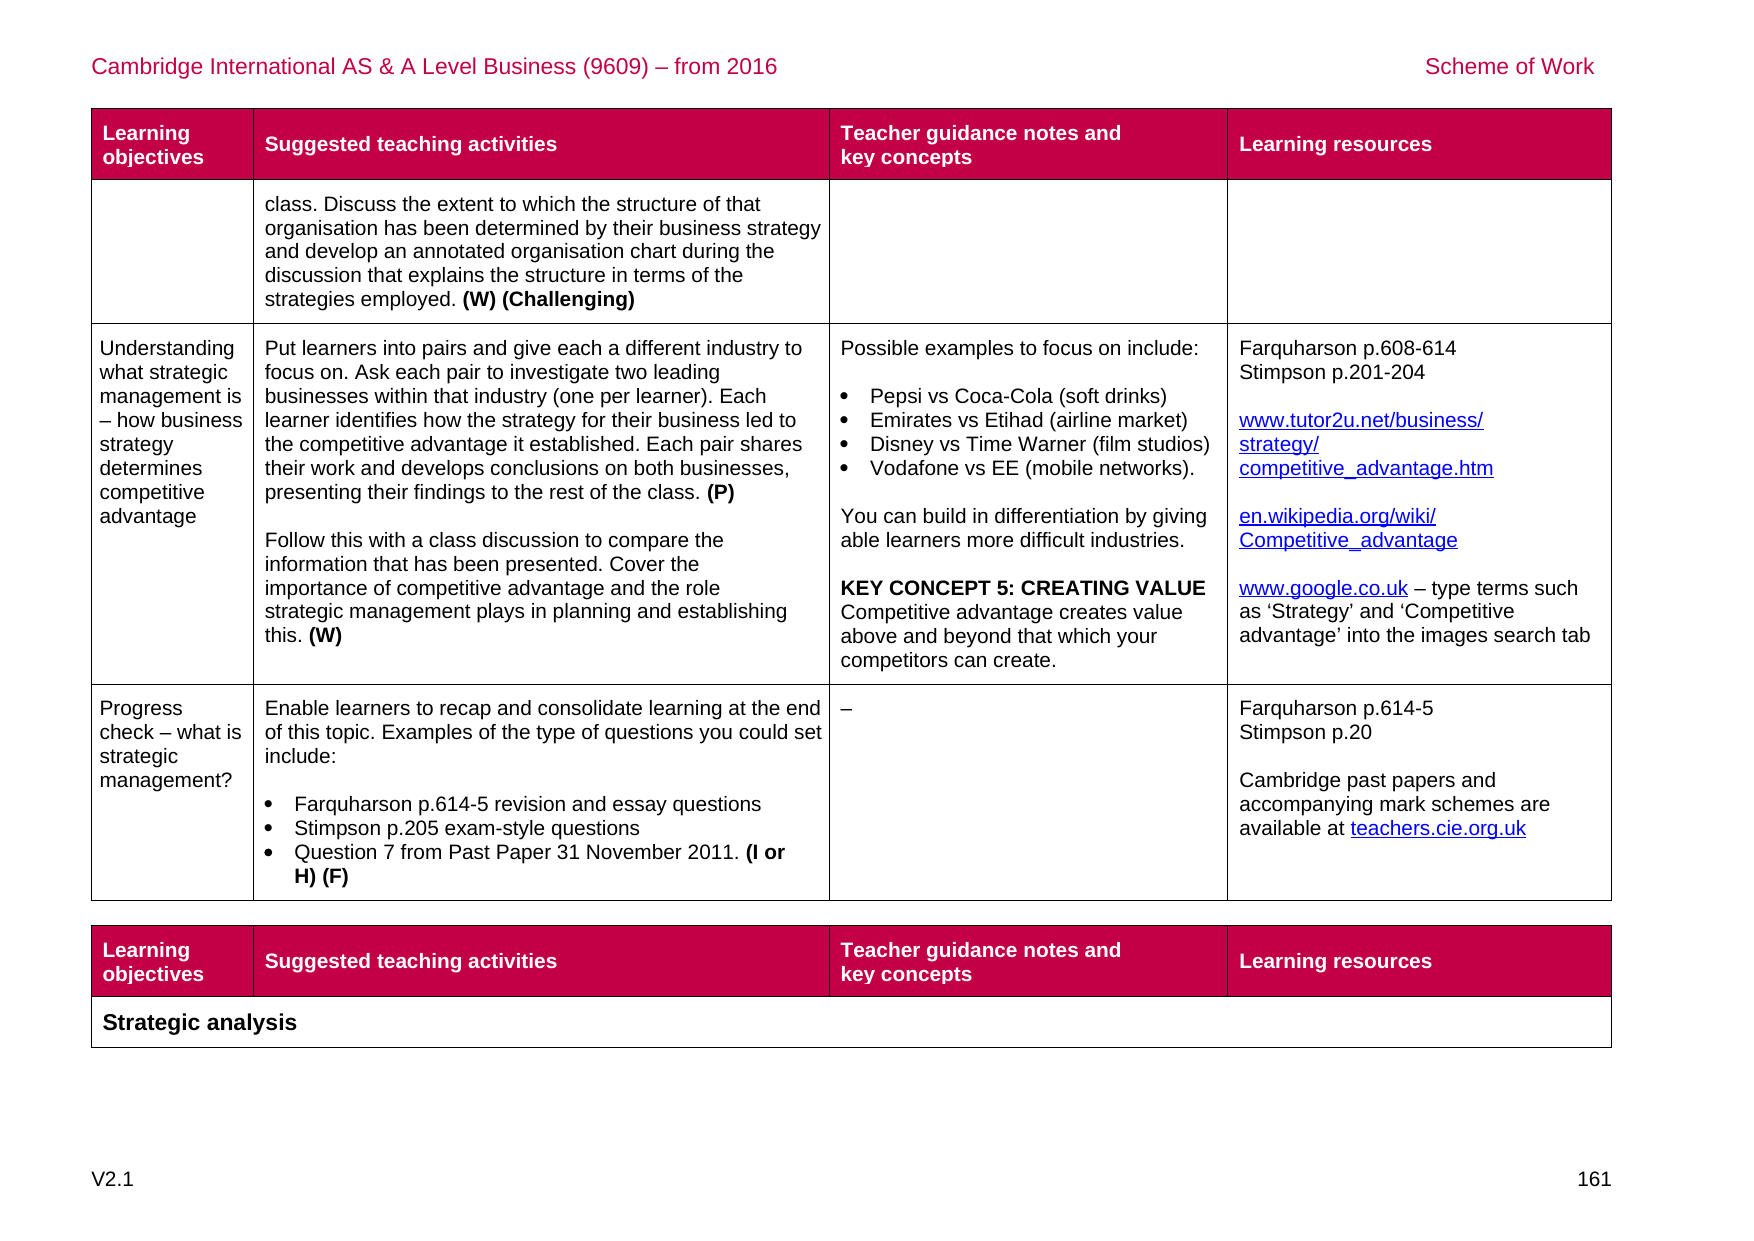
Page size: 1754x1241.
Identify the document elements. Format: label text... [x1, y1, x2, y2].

table_cell Possible examples to focus on include: Pepsi vs Coca-Cola (soft drinks) Emirates vs Etihad (airline market) Disney vs Time Warner (film studios) Vodafone vs EE (mobile networks). You can build in differentiation by giving able learners more difficult industries. KEY CONCEPT 5: CREATING VALUE Competitive advantage creates value above and beyond that which your competitors can create. [830, 324, 1227, 683]
table_header Learning objectives [92, 926, 253, 996]
table_cell Understanding what strategic management is – how business strategy determines competitive advantage [92, 324, 253, 683]
table_header Teacher guidance notes and key concepts [830, 926, 1227, 996]
table_cell Farquharson p.614-5 Stimpson p.20 Cambridge past papers and accompanying mark schemes are available at teachers.cie.org.uk [1228, 685, 1611, 900]
table_cell – [830, 685, 1227, 900]
table_cell Enable learners to recap and consolidate learning at the end of this topic. Examples of the type of questions you could set include: Farquharson p.614-5 revision and essay questions Stimpson p.205 exam-style questions Question 7 from Past Paper 31 November 2011. (I or H) (F) [254, 685, 829, 900]
table_header Learning resources [1228, 109, 1611, 179]
table_header Learning objectives [92, 109, 253, 179]
table_header Suggested teaching activities [254, 926, 829, 996]
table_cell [1228, 180, 1611, 323]
table_cell Progress check – what is strategic management? [92, 685, 253, 900]
table_cell Strategic analysis [92, 997, 1611, 1047]
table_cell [254, 180, 829, 323]
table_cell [830, 180, 1227, 323]
table_cell Put learners into pairs and give each a different industry to focus on. Ask each pair to investigate two leading businesses within that industry (one per learner). Each learner identifies how the strategy for their business led to the competitive advantage it established. Each pair shares their work and develops conclusions on both businesses, presenting their findings to the rest of the class. (P) Follow this with a class discussion to compare the information that has been presented. Cover the importance of competitive advantage and the role strategic management plays in planning and establishing this. (W) [254, 324, 829, 683]
table_cell Farquharson p.608-614 Stimpson p.201-204 www.tutor2u.net/business/strategy/competitive_advantage.htm en.wikipedia.org/wiki/Competitive_advantage www.google.co.uk – type terms such as ‘Strategy’ and ‘Competitive advantage’ into the images search tab [1228, 324, 1611, 683]
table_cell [92, 180, 253, 323]
table_header Suggested teaching activities [254, 109, 829, 179]
table_header Learning resources [1228, 926, 1611, 996]
table_header Teacher guidance notes and key concepts [830, 109, 1227, 179]
